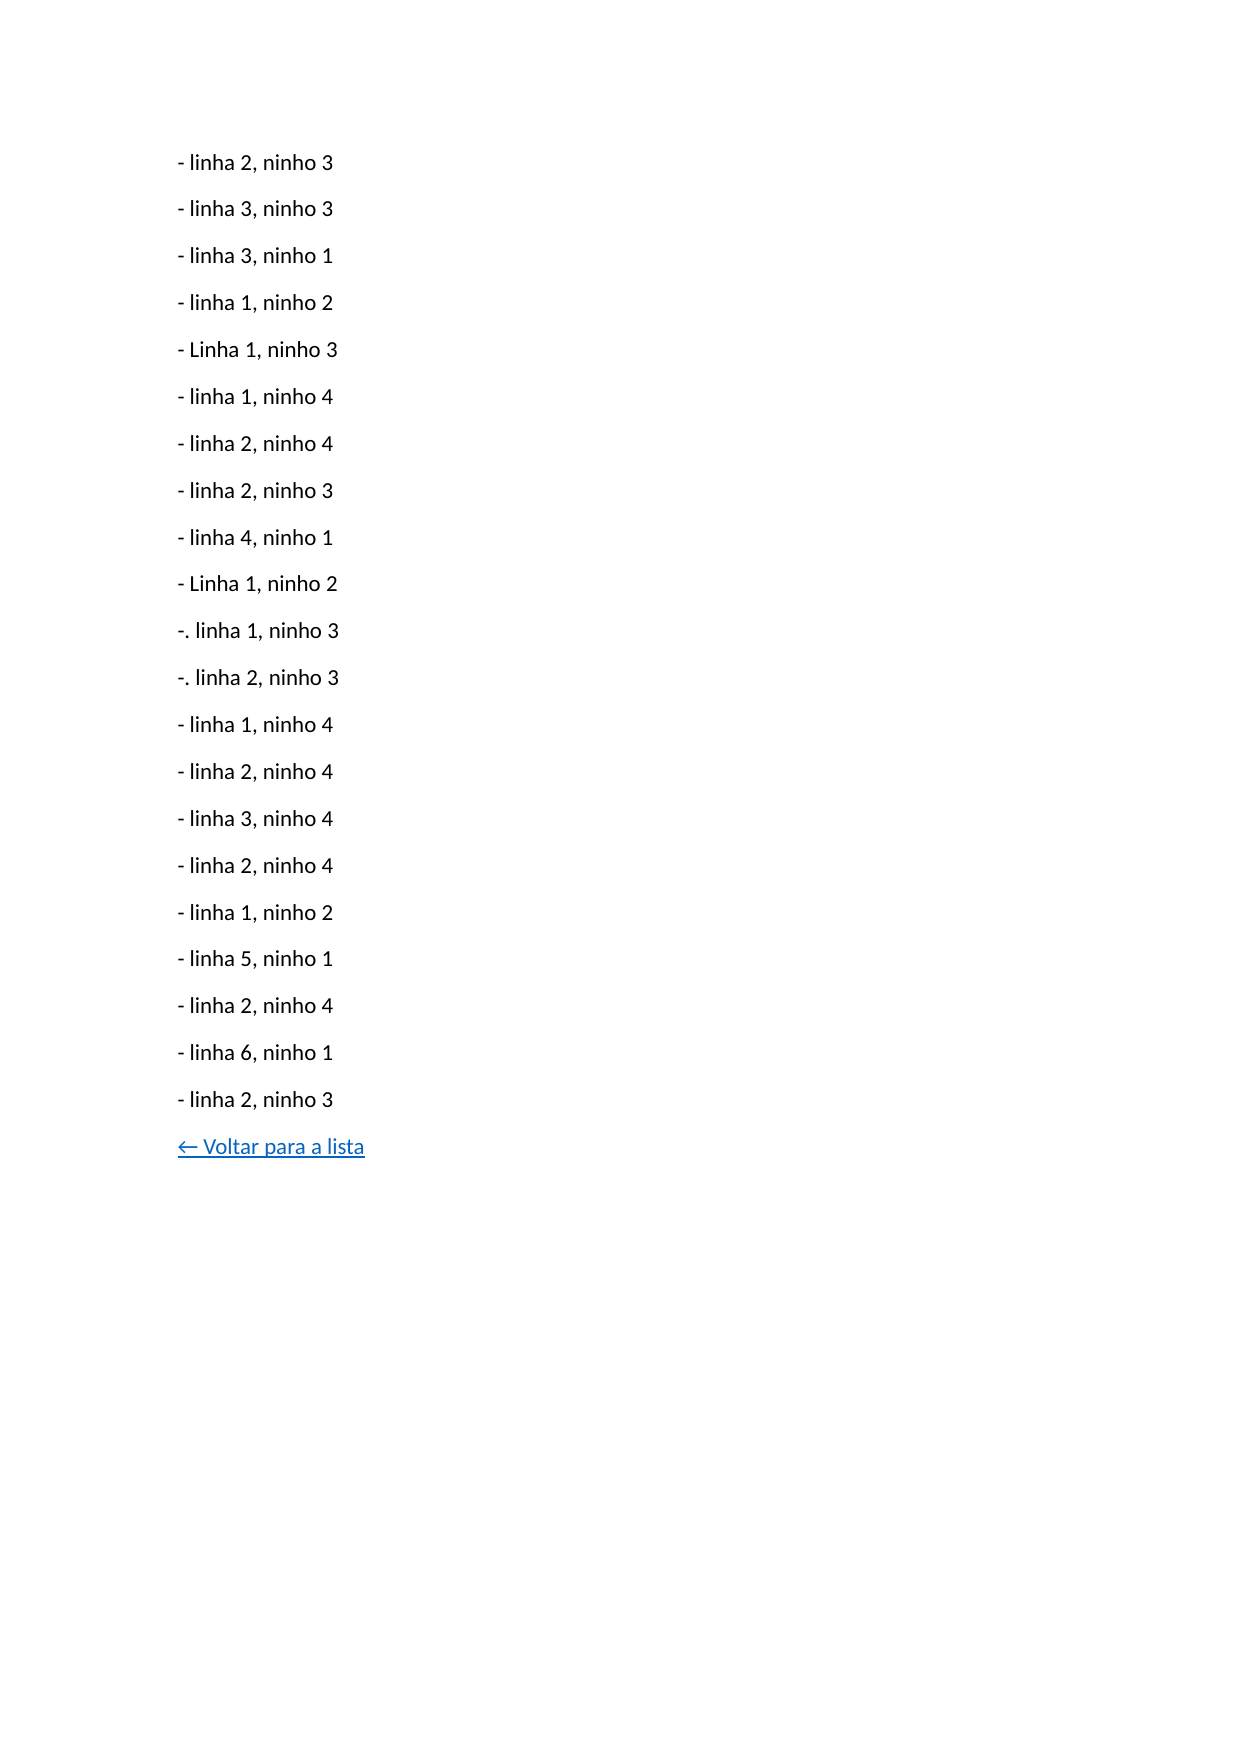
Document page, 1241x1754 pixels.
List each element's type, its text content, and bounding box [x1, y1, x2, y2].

text -. linha 1, ninho 3 [177, 616, 1063, 644]
text - linha 2, ninho 4 [177, 757, 1063, 785]
text - linha 1, ninho 2 [177, 898, 1063, 926]
text - linha 2, ninho 3 [177, 1085, 1063, 1113]
text ← Voltar para a lista [177, 1132, 1063, 1160]
text - linha 4, ninho 1 [177, 523, 1063, 551]
text -. linha 2, ninho 3 [177, 663, 1063, 691]
text - linha 2, ninho 4 [177, 851, 1063, 879]
text - linha 2, ninho 4 [177, 991, 1063, 1019]
text - linha 1, ninho 4 [177, 710, 1063, 738]
text - linha 1, ninho 2 [177, 288, 1063, 316]
text - linha 2, ninho 4 [177, 429, 1063, 457]
text - linha 5, ninho 1 [177, 944, 1063, 972]
text - linha 3, ninho 4 [177, 804, 1063, 832]
text - Linha 1, ninho 2 [177, 569, 1063, 597]
text - linha 1, ninho 4 [177, 382, 1063, 410]
text - linha 2, ninho 3 [177, 148, 1063, 176]
text - Linha 1, ninho 3 [177, 335, 1063, 363]
text - linha 6, ninho 1 [177, 1038, 1063, 1066]
text - linha 3, ninho 1 [177, 241, 1063, 269]
text - linha 3, ninho 3 [177, 194, 1063, 222]
text - linha 2, ninho 3 [177, 476, 1063, 504]
